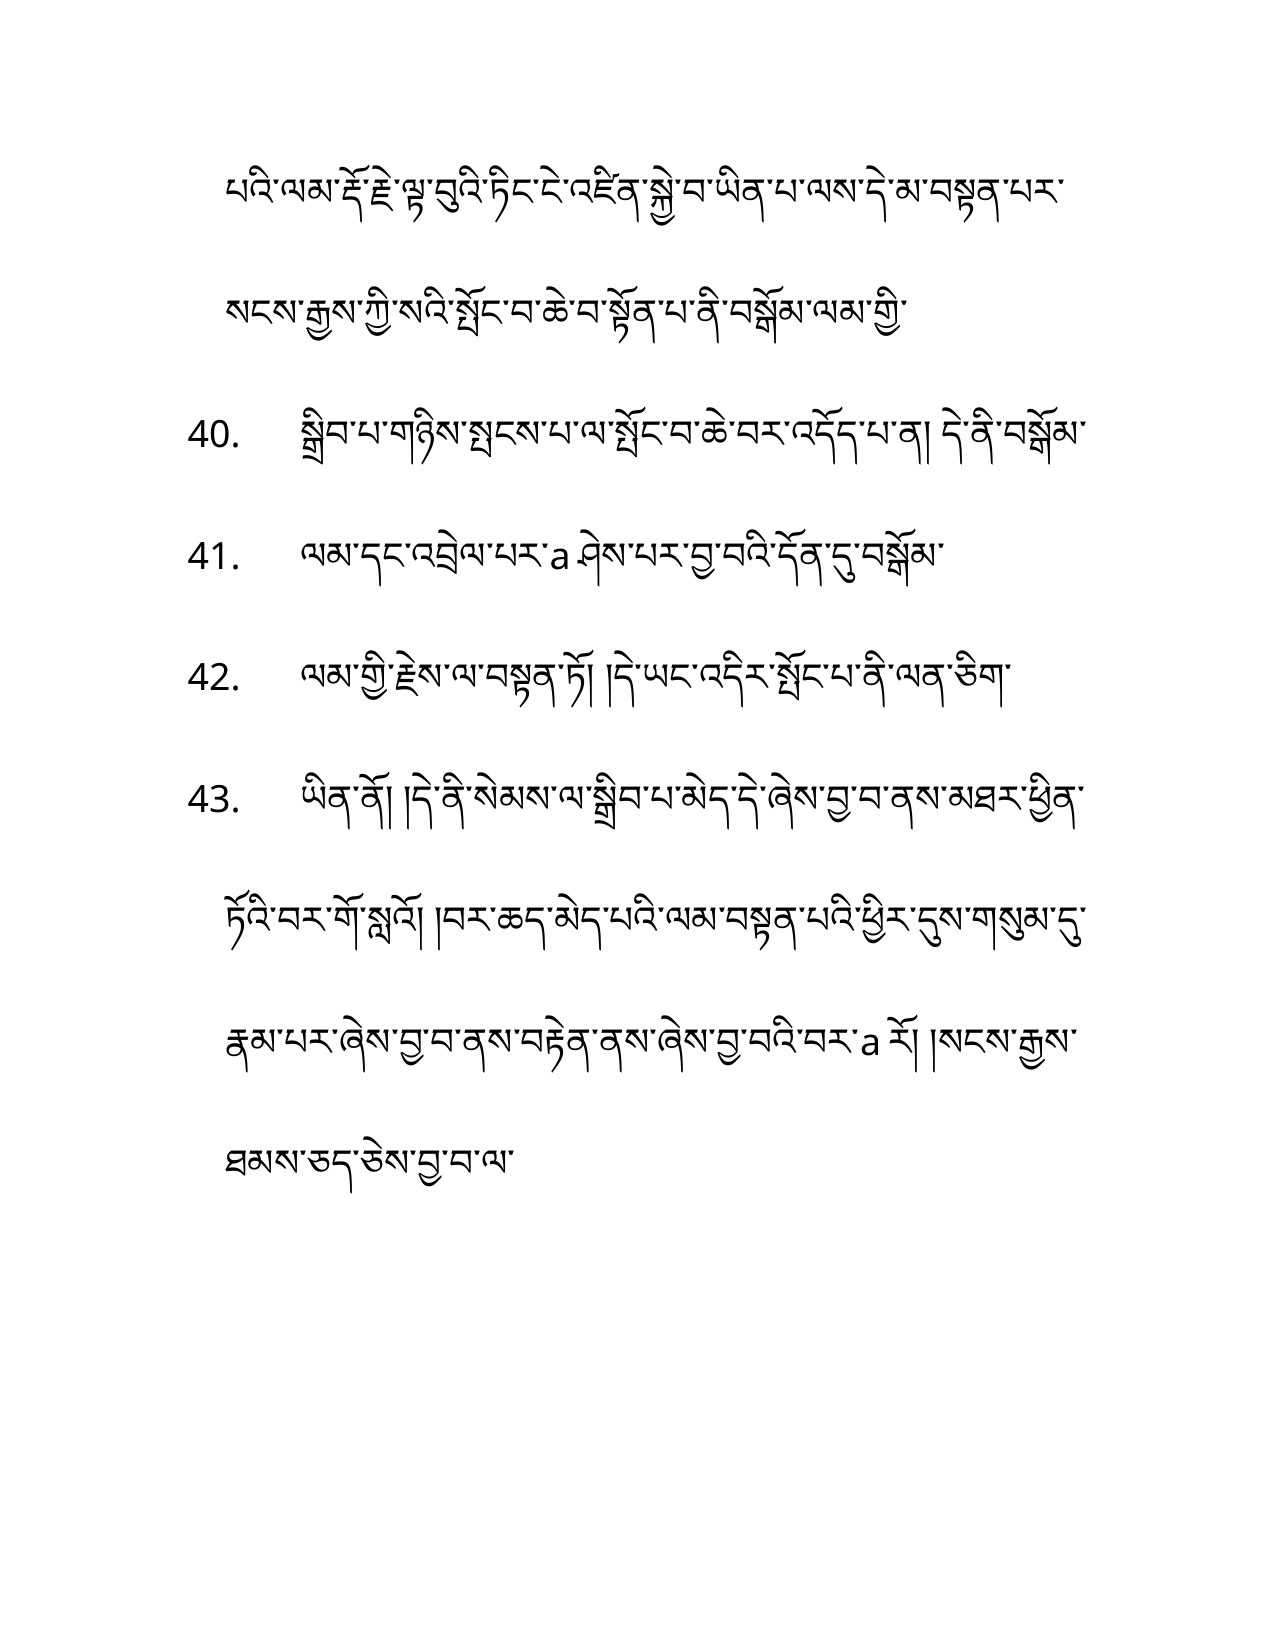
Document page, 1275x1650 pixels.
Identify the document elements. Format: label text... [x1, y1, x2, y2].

list སྒྲིབ་པ་གཉིས་སྤངས་པ་ལ་སྤོང་བ་ཆེ་བར་འདོད་པ་ན། དེ་ནི་བསྒོམ་ [187, 393, 1125, 498]
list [187, 150, 1125, 377]
list ལམ་གྱི་རྗེས་ལ་བསྟན་ཏོ། །དེ་ཡང་འདིར་སྤོང་པ་ནི་ལན་ཅིག་ [187, 636, 1125, 741]
list ཡིན་ནོ། །དེ་ནི་སེམས་ལ་སྒྲིབ་པ་མེད་དེ་ཞེས་བྱ་བ་ནས་མཐར་ཕྱིན་ཏོའི་བར་གོ་སླའོ། །བར་ཆད་མེད་པའི་ལམ་བསྟན་པའི་ཕྱིར་དུས་གསུམ་དུ་རྣམ་པར་ཞེས་བྱ་བ་ནས་བརྟེན་ནས་ཞེས་བྱ་བའི་བར་aརོ། །སངས་རྒྱས་ཐམས་ཅད་ཅེས་བྱ་བ་ལ་ [187, 757, 1125, 1227]
list ལམ་དང་འབྲེལ་པར་aཤེས་པར་བྱ་བའི་དོན་དུ་བསྒོམ་ [187, 514, 1125, 620]
